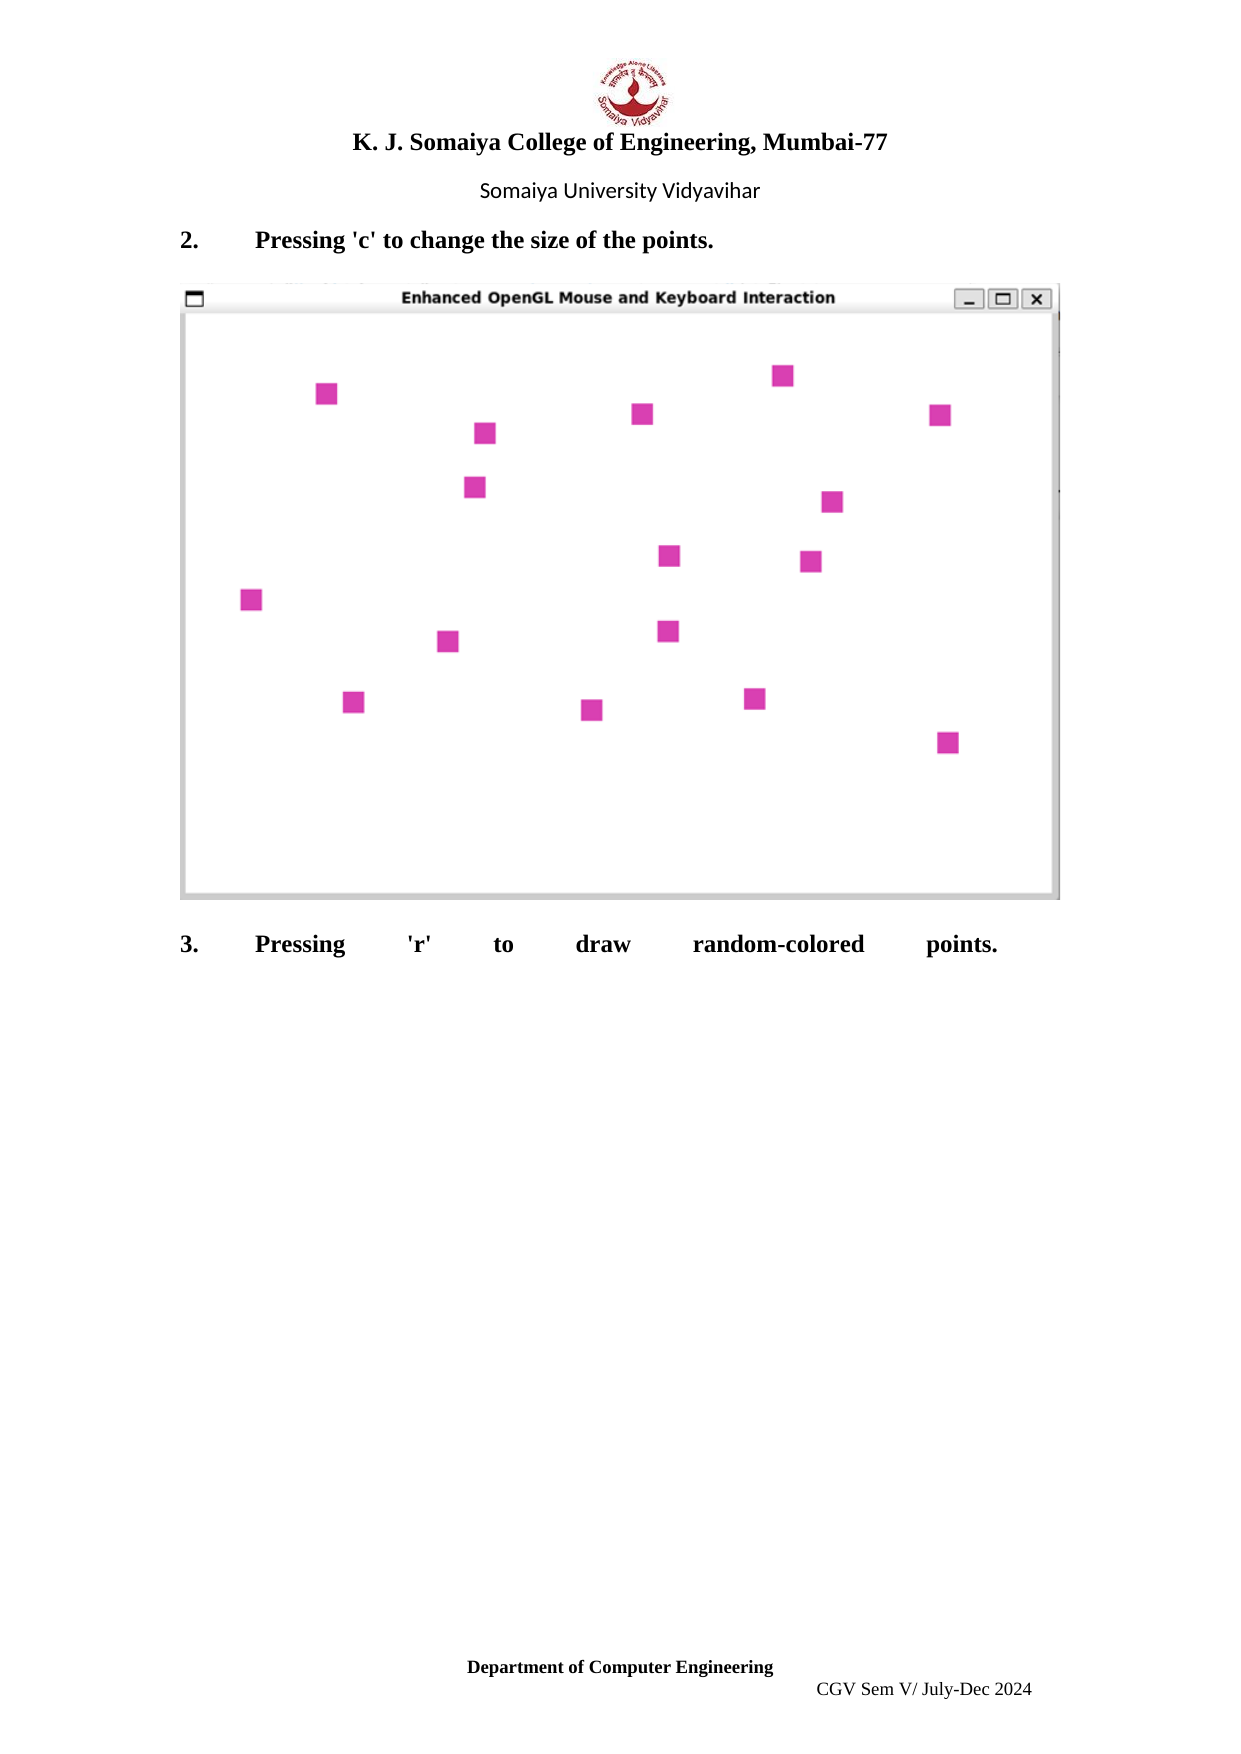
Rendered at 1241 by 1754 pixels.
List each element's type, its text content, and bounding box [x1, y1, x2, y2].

picture [180, 283, 1061, 900]
text 2. Pressing 'c' to change the size of the points. [180, 225, 1060, 254]
text 3. Pressing 'r' to draw random-colored points. [180, 929, 1060, 991]
picture [592, 58, 675, 128]
